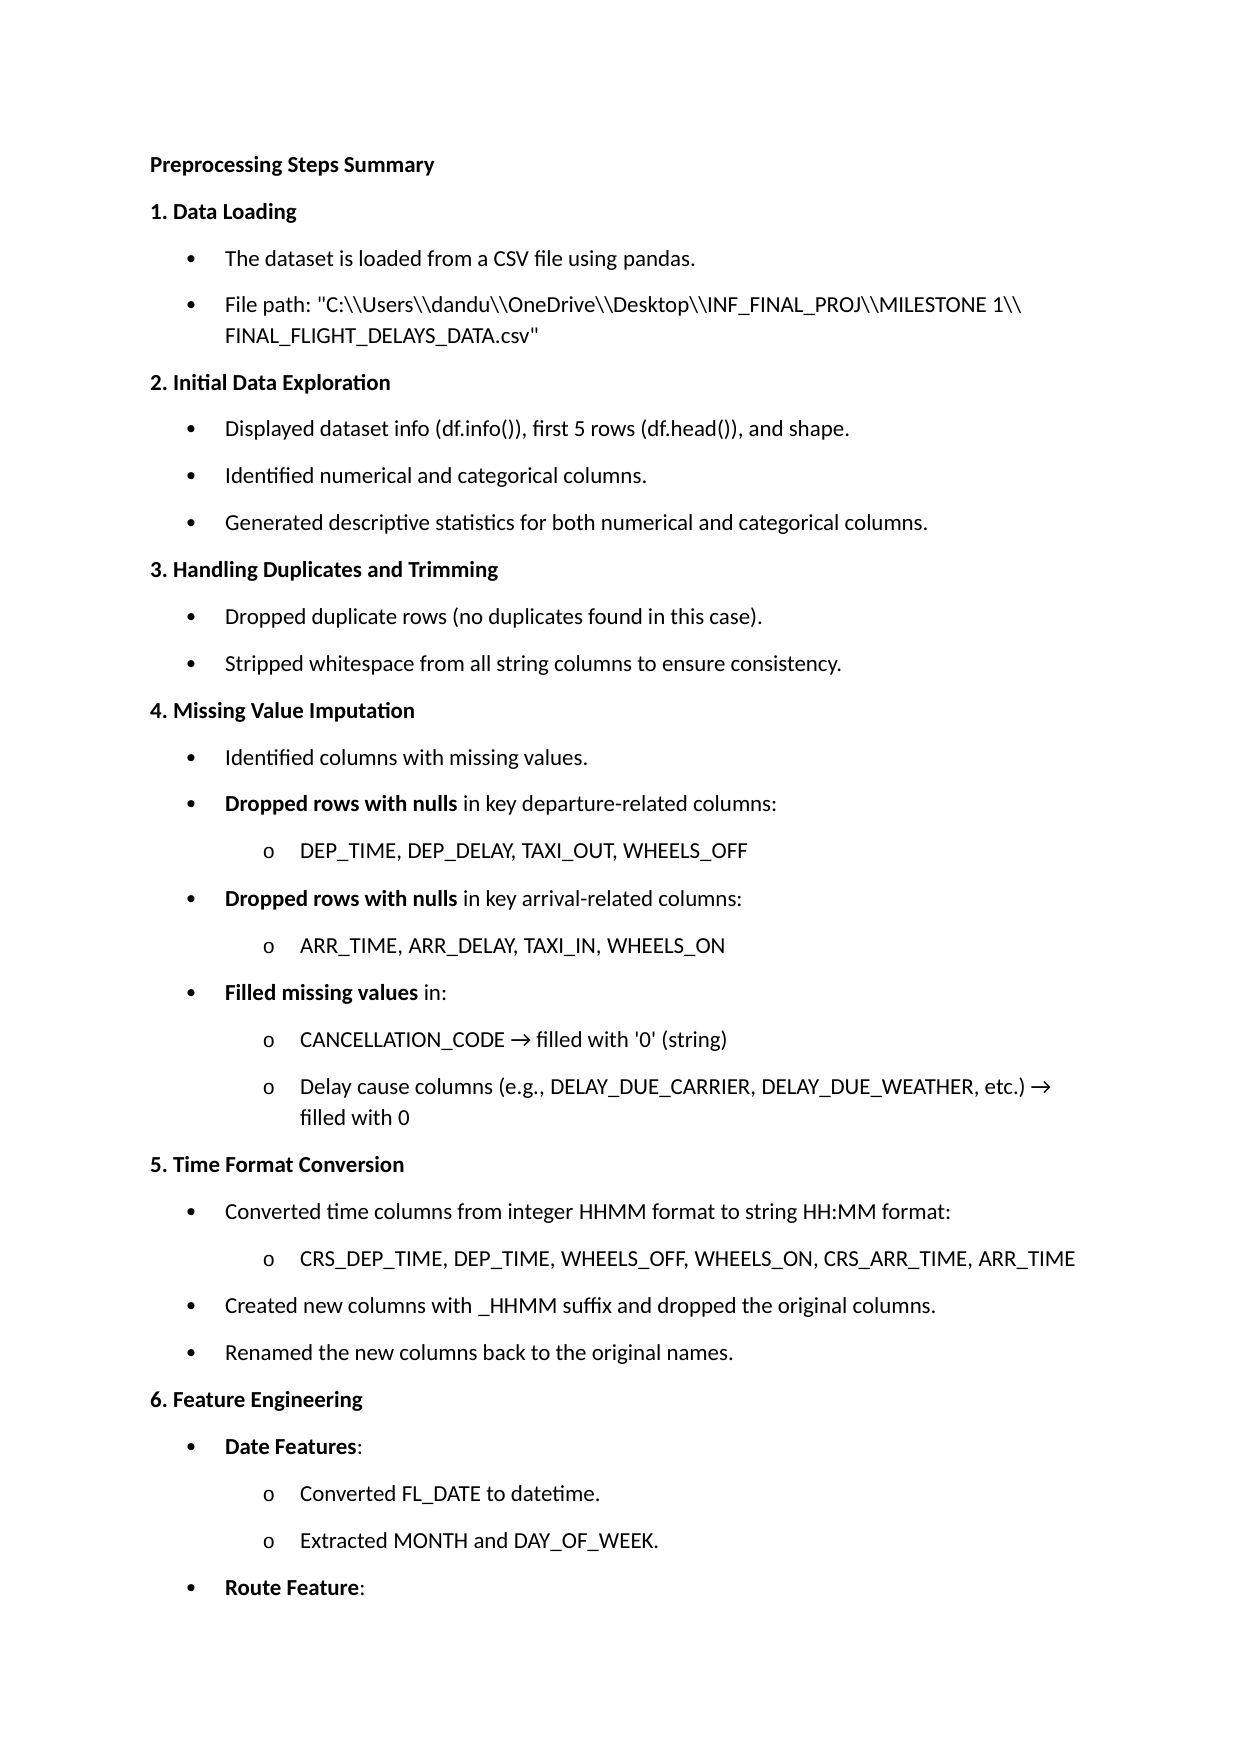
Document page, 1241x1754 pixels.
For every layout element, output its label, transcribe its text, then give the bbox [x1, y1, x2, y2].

list Delay cause columns (e.g., DELAY_DUE_CARRIER, DELAY_DUE_WEATHER, etc.) → filled with 0 [262, 1072, 1090, 1131]
list Dropped rows with nulls in key arrival-related columns: [187, 884, 1090, 912]
text 5. Time Format Conversion [150, 1150, 1090, 1178]
list Converted time columns from integer HHMM format to string HH:MM format: [187, 1197, 1090, 1225]
list Generated descriptive statistics for both numerical and categorical columns. [187, 508, 1090, 536]
list Identified columns with missing values. [187, 743, 1090, 771]
list Date Features: [187, 1432, 1090, 1460]
list Renamed the new columns back to the original names. [187, 1338, 1090, 1366]
list Route Feature: [187, 1573, 1090, 1601]
text 2. Initial Data Exploration [150, 368, 1090, 396]
list Extracted MONTH and DAY_OF_WEEK. [262, 1526, 1090, 1554]
list DEP_TIME, DEP_DELAY, TAXI_OUT, WHEELS_OFF [262, 836, 1090, 865]
list Stripped whitespace from all string columns to ensure consistency. [187, 649, 1090, 677]
text 4. Missing Value Imputation [150, 696, 1090, 724]
list The dataset is loaded from a CSV file using pandas. [187, 244, 1090, 272]
text Preprocessing Steps Summary [150, 150, 1090, 178]
text 1. Data Loading [150, 197, 1090, 225]
list Identified numerical and categorical columns. [187, 461, 1090, 489]
list File path: "C:\\Users\\dandu\\OneDrive\\Desktop\\INF_FINAL_PROJ\\MILESTONE 1\\FINAL_FLIGHT_DELAYS_DATA.csv" [187, 291, 1090, 349]
list Created new columns with _HHMM suffix and dropped the original columns. [187, 1291, 1090, 1319]
text 6. Feature Engineering [150, 1385, 1090, 1413]
list Dropped duplicate rows (no duplicates found in this case). [187, 602, 1090, 630]
list CRS_DEP_TIME, DEP_TIME, WHEELS_OFF, WHEELS_ON, CRS_ARR_TIME, ARR_TIME [262, 1244, 1090, 1272]
list CANCELLATION_CODE → filled with '0' (string) [262, 1025, 1090, 1053]
text 3. Handling Duplicates and Trimming [150, 555, 1090, 583]
list ARR_TIME, ARR_DELAY, TAXI_IN, WHEELS_ON [262, 931, 1090, 959]
list Dropped rows with nulls in key departure-related columns: [187, 789, 1090, 818]
list Converted FL_DATE to datetime. [262, 1479, 1090, 1507]
list Filled missing values in: [187, 978, 1090, 1006]
list Displayed dataset info (df.info()), first 5 rows (df.head()), and shape. [187, 414, 1090, 443]
